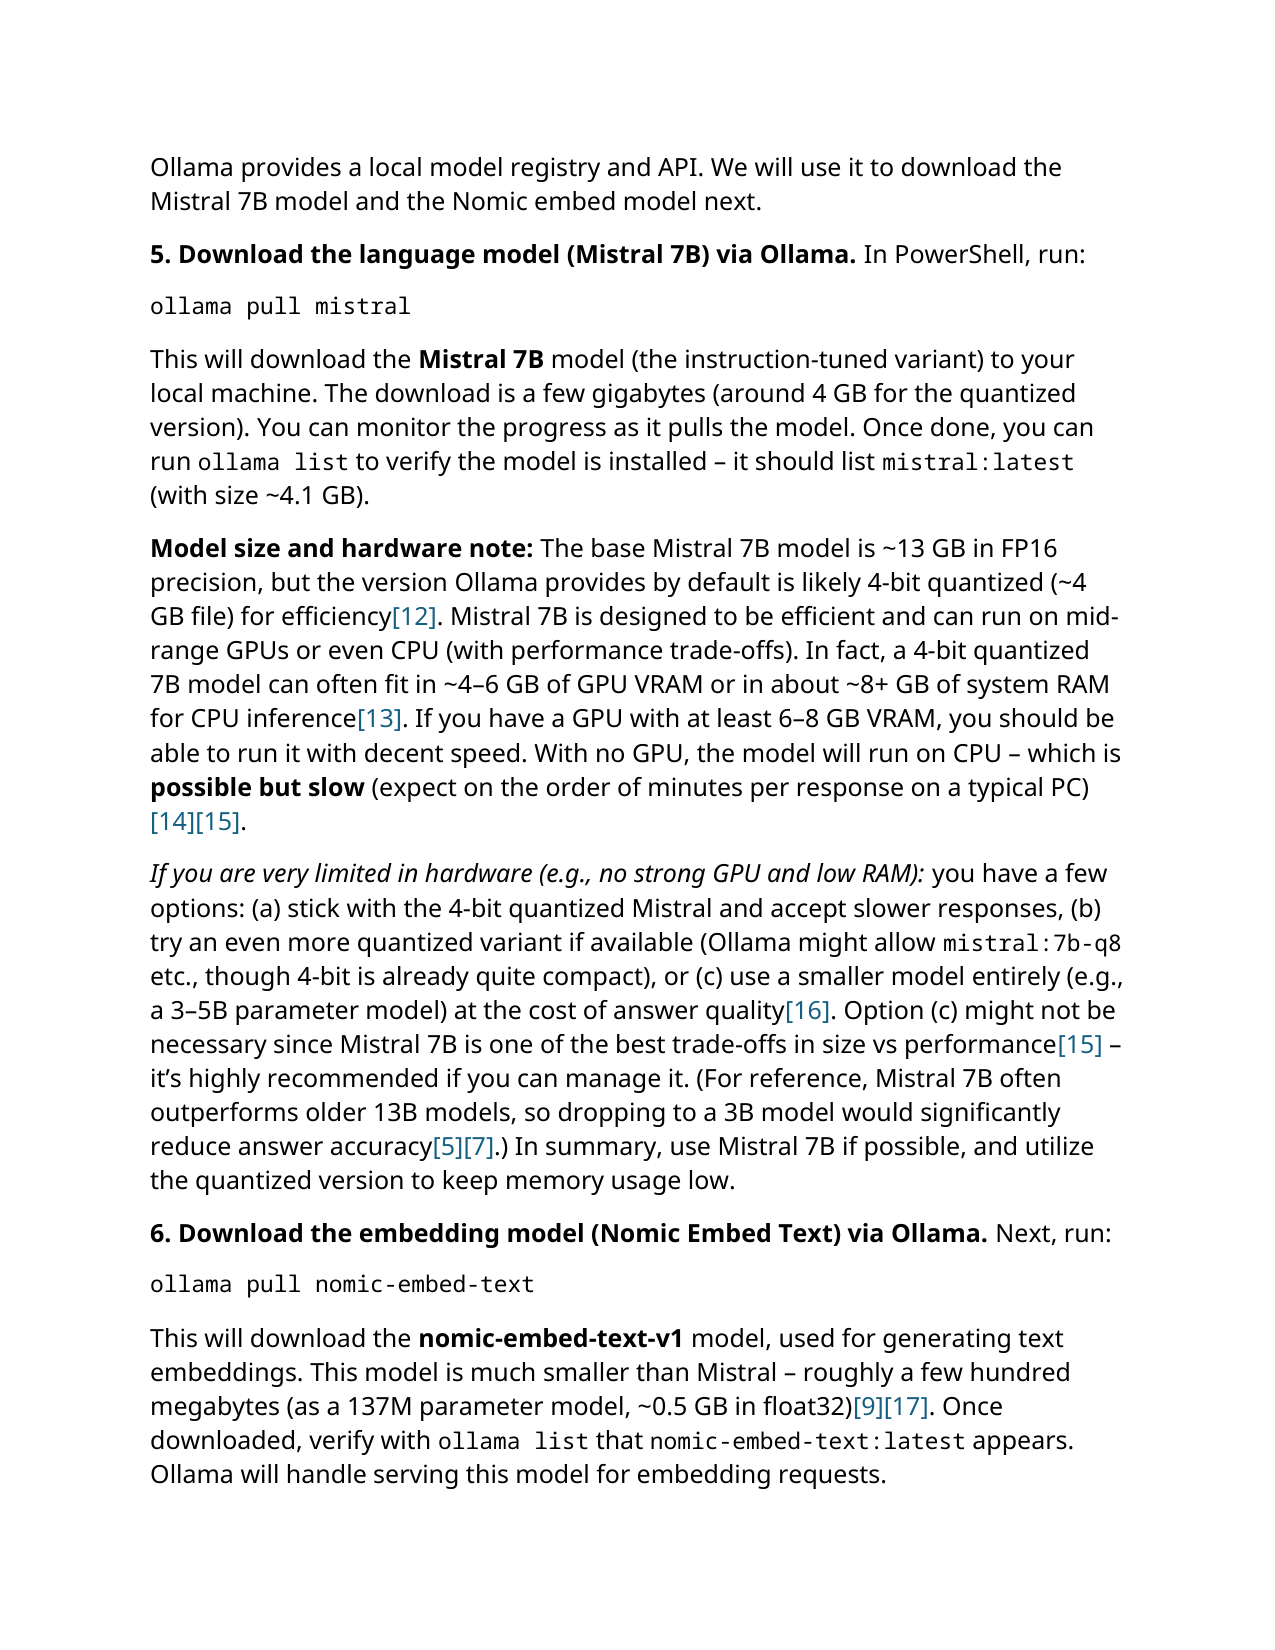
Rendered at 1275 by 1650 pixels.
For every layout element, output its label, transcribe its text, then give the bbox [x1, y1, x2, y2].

text 5. Download the language model (Mistral 7B) via Ollama. In PowerShell, run: [150, 237, 1125, 271]
text Model size and hardware note: The base Mistral 7B model is ~13 GB in FP16 precision, but the version Ollama provides by default is likely 4-bit quantized (~4 GB file) for efficiency[12]. Mistral 7B is designed to be efficient and can run on mid-range GPUs or even CPU (with performance trade-offs). In fact, a 4-bit quantized 7B model can often fit in ~4–6 GB of GPU VRAM or in about ~8+ GB of system RAM for CPU inference[13]. If you have a GPU with at least 6–8 GB VRAM, you should be able to run it with decent speed. With no GPU, the model will run on CPU – which is possible but slow (expect on the order of minutes per response on a typical PC)[14][15]. [150, 531, 1125, 837]
text This will download the nomic-embed-text-v1 model, used for generating text embeddings. This model is much smaller than Mistral – roughly a few hundred megabytes (as a 137M parameter model, ~0.5 GB in float32)[9][17]. Once downloaded, verify with ollama list that nomic-embed-text:latest appears. Ollama will handle serving this model for embedding requests. [150, 1320, 1125, 1491]
text 6. Download the embedding model (Nomic Embed Text) via Ollama. Next, run: [150, 1216, 1125, 1249]
text If you are very limited in hardware (e.g., no strong GPU and low RAM): you have a few options: (a) stick with the 4-bit quantized Mistral and accept slower responses, (b) try an even more quantized variant if available (Ollama might allow mistral:7b-q8 etc., though 4-bit is already quite compact), or (c) use a smaller model entirely (e.g., a 3–5B parameter model) at the cost of answer quality[16]. Option (c) might not be necessary since Mistral 7B is one of the best trade-offs in size vs performance[15] – it’s highly recommended if you can manage it. (For reference, Mistral 7B often outperforms older 13B models, so dropping to a 3B model would significantly reduce answer accuracy[5][7].) In summary, use Mistral 7B if possible, and utilize the quantized version to keep memory usage low. [150, 856, 1125, 1197]
text ollama pull nomic-embed-text [150, 1268, 1125, 1299]
text ollama pull mistral [150, 290, 1125, 321]
text Ollama provides a local model registry and API. We will use it to download the Mistral 7B model and the Nomic embed model next. [150, 150, 1125, 218]
text This will download the Mistral 7B model (the instruction-tuned variant) to your local machine. The download is a few gigabytes (around 4 GB for the quantized version). You can monitor the progress as it pulls the model. Once done, you can run ollama list to verify the model is installed – it should list mistral:latest (with size ~4.1 GB). [150, 342, 1125, 512]
